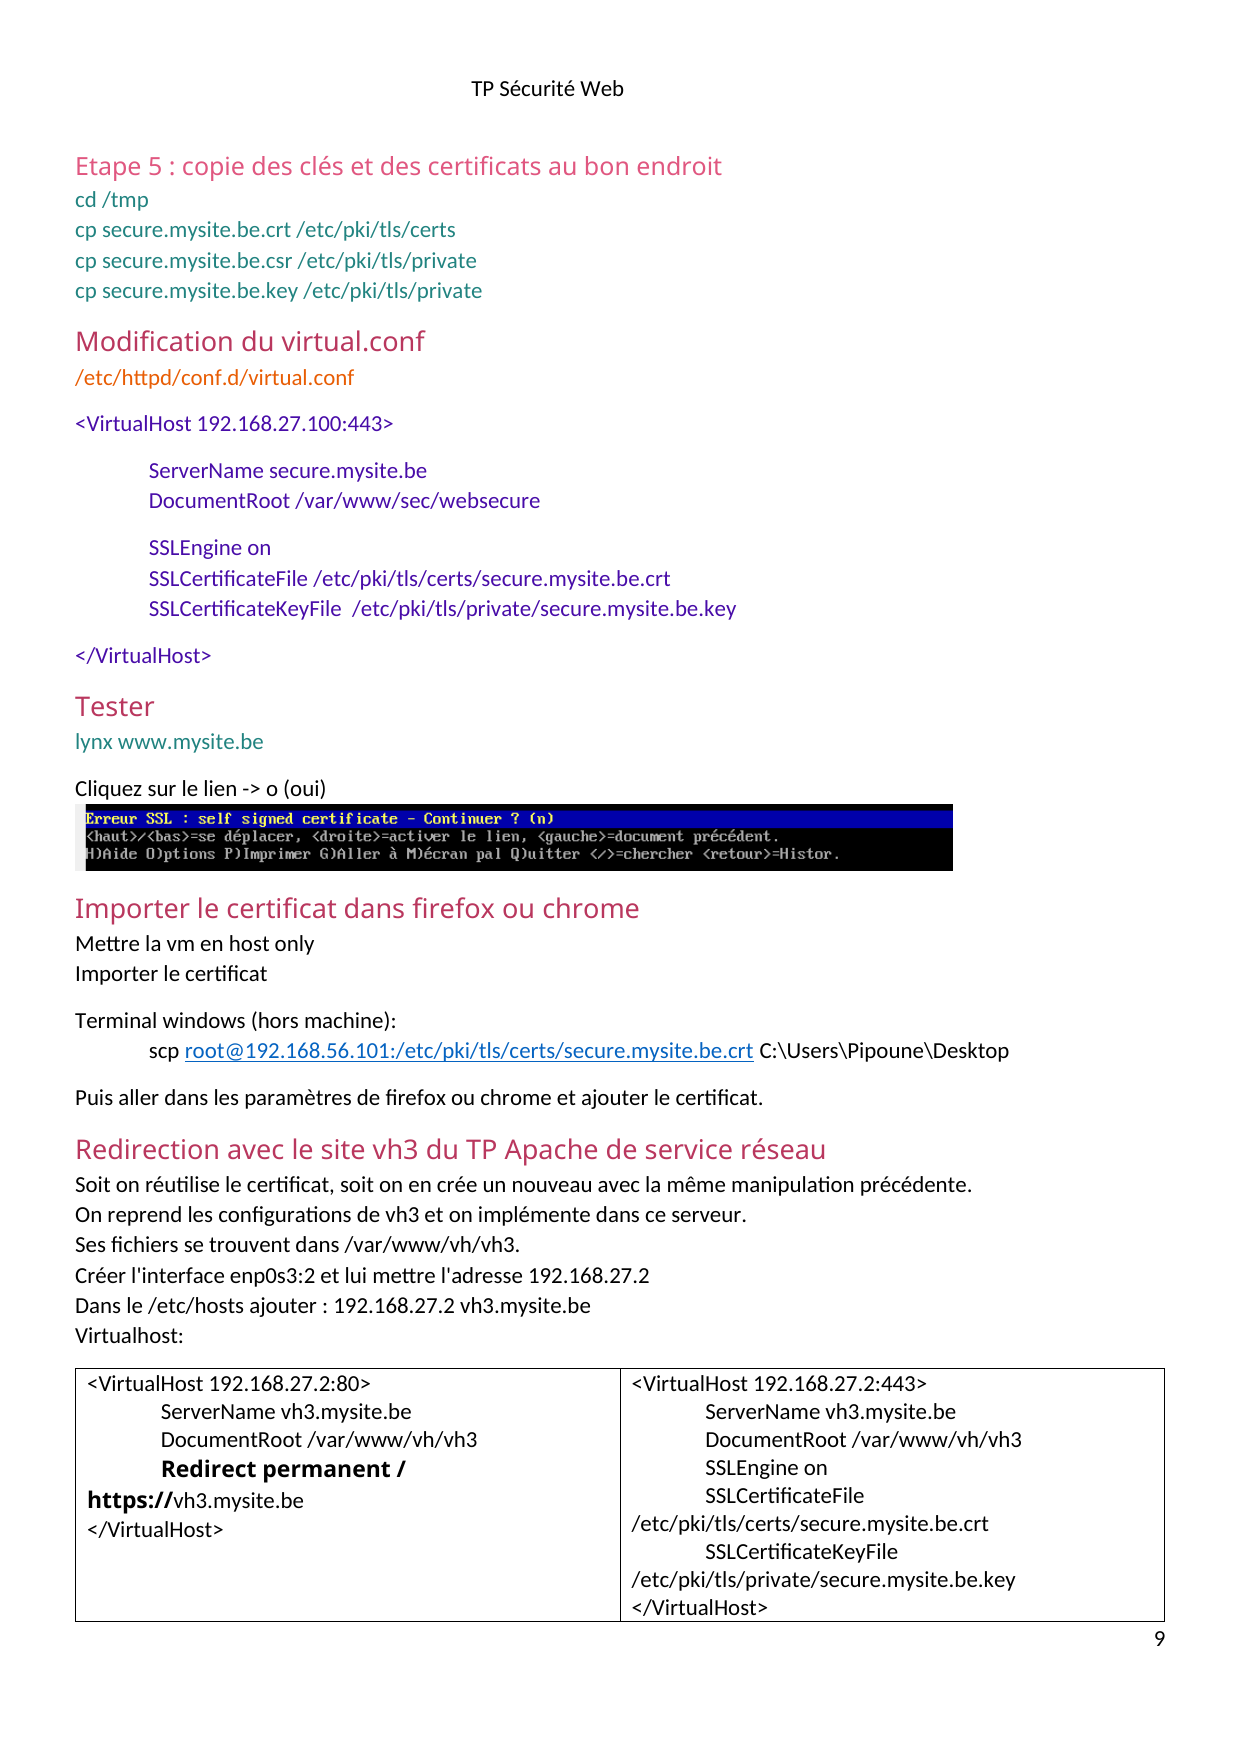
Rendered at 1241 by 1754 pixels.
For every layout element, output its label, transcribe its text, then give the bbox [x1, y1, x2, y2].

text Puis aller dans les paramètres de firefox ou chrome et ajouter le certificat. [75, 1083, 1165, 1111]
picture [75, 804, 953, 871]
subtitle Etape 5 : copie des clés et des certificats au bon endroit [75, 149, 1165, 183]
text SSLEngine on SSLCertificateFile /etc/pki/tls/certs/secure.mysite.be.crt SSLCertificateKeyFile /etc/pki/tls/private/secure.mysite.be.key [75, 533, 1165, 622]
text cd /tmp cp secure.mysite.be.crt /etc/pki/tls/certs cp secure.mysite.be.csr /etc/pki/tls/private cp secure.mysite.be.key /etc/pki/tls/private [75, 185, 1165, 304]
text ServerName secure.mysite.be DocumentRoot /var/www/sec/websecure [75, 456, 1165, 515]
table_header <VirtualHost 192.168.27.2:443> ServerName vh3.mysite.be DocumentRoot /var/www/vh/vh3 SSLEngine on SSLCertificateFile /etc/pki/tls/certs/secure.mysite.be.crt SSLCertificateKeyFile /etc/pki/tls/private/secure.mysite.be.key </VirtualHost> [621, 1369, 1164, 1621]
subtitle Redirection avec le site vh3 du TP Apache de service réseau [75, 1130, 1165, 1167]
text Mettre la vm en host only Importer le certificat [75, 929, 1165, 987]
text Soit on réutilise le certificat, soit on en crée un nouveau avec la même manipulation précédente. On reprend les configurations de vh3 et on implémente dans ce serveur. Ses fichiers se trouvent dans /var/www/vh/vh3. Créer l'interface enp0s3:2 et lui mettre l'adresse 192.168.27.2 Dans le /etc/hosts ajouter : 192.168.27.2 vh3.mysite.be Virtualhost: [75, 1170, 1165, 1349]
text /etc/httpd/conf.d/virtual.conf [75, 363, 1165, 391]
subtitle Modification du virtual.conf [75, 323, 1165, 360]
text Terminal windows (hors machine): scp root@192.168.56.101:/etc/pki/tls/certs/secure.mysite.be.crt C:\Users\Pipoune\Desktop [75, 1006, 1165, 1064]
text </VirtualHost> [75, 641, 1165, 669]
text lynx www.mysite.be [75, 727, 1165, 756]
subtitle Tester [75, 688, 1165, 724]
table_header <VirtualHost 192.168.27.2:80> ServerName vh3.mysite.be DocumentRoot /var/www/vh/vh3 Redirect permanent / https://vh3.mysite.be </VirtualHost> [76, 1369, 620, 1621]
subtitle Importer le certificat dans firefox ou chrome [75, 889, 1165, 926]
text <VirtualHost 192.168.27.100:443> [75, 409, 1165, 438]
